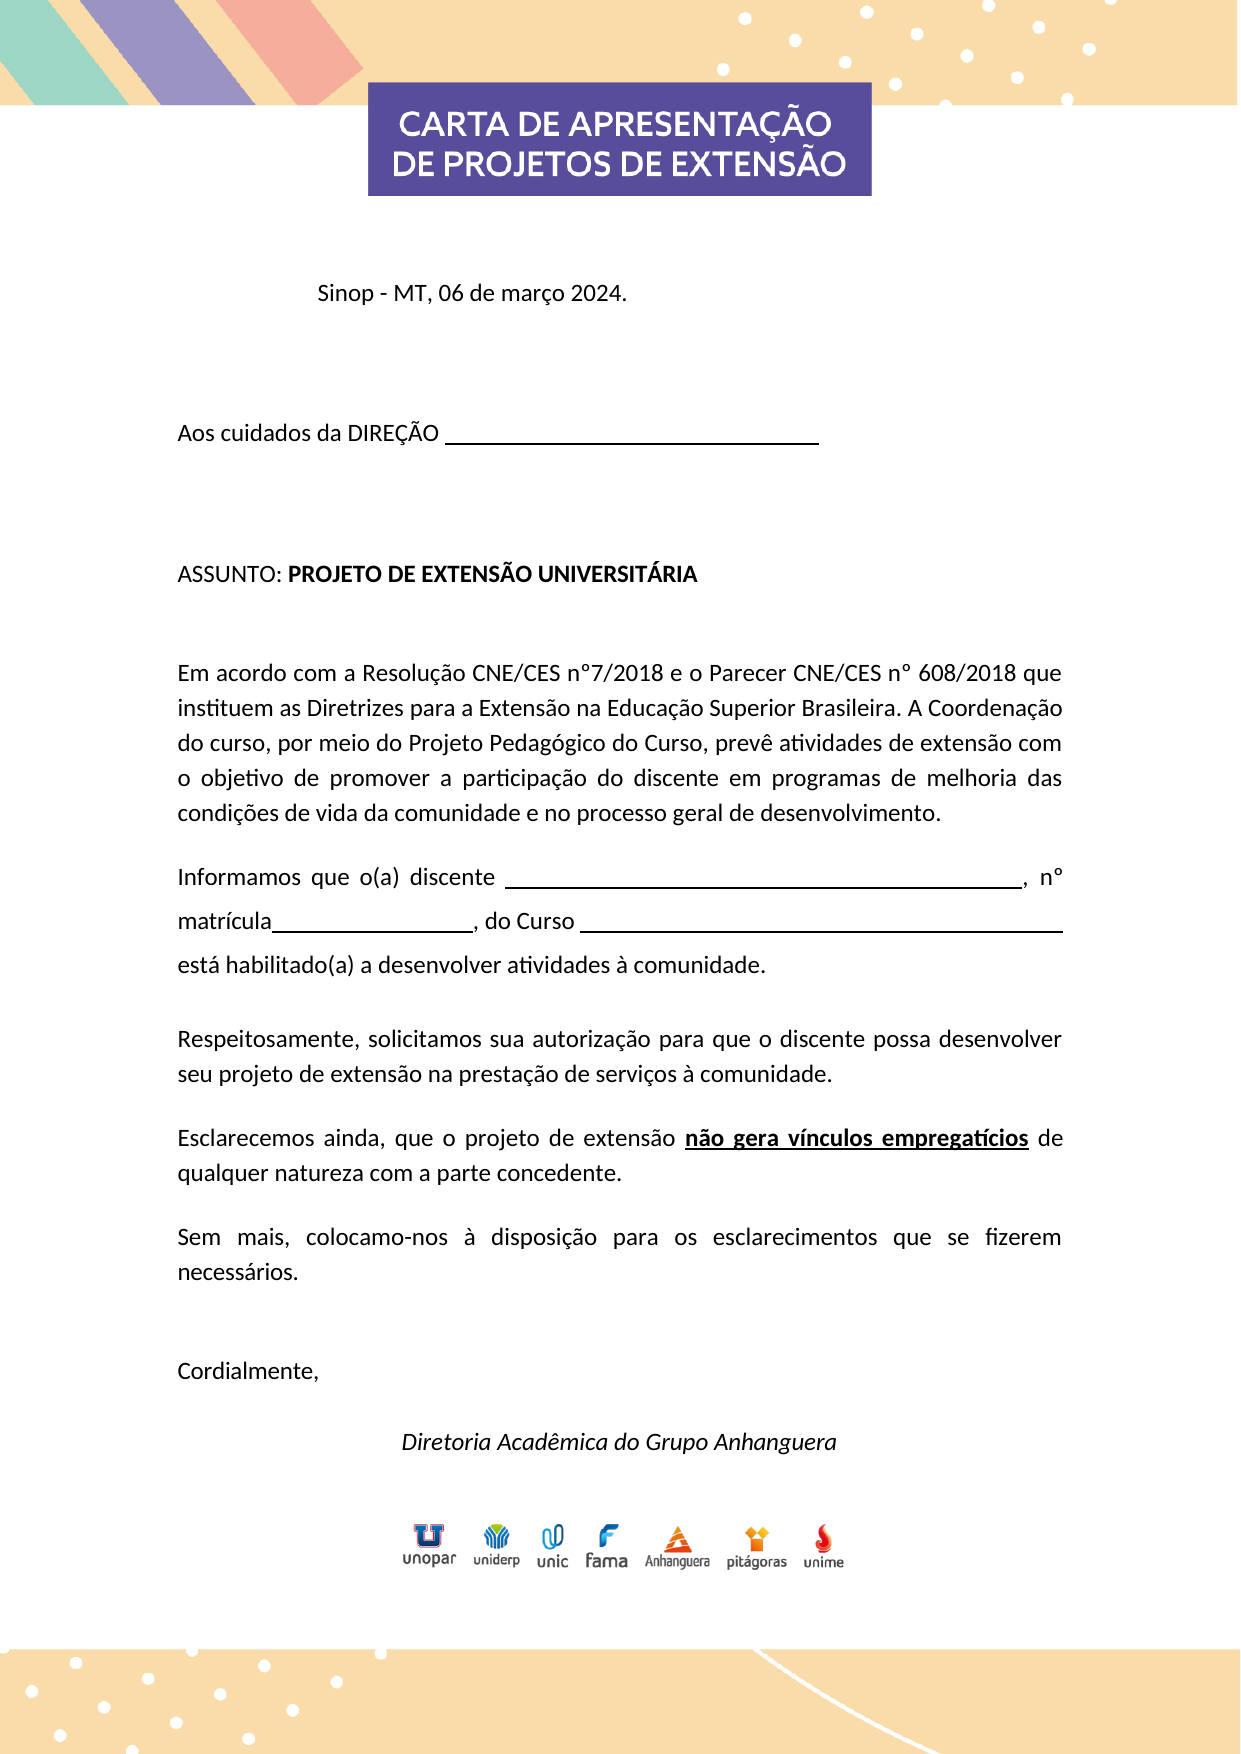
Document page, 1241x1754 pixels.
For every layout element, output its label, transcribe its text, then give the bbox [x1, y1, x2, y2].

text ASSUNTO: PROJETO DE EXTENSÃO UNIVERSITÁRIA [177, 558, 1076, 588]
picture [0, 0, 1238, 196]
text Cordialmente, [177, 1355, 1076, 1386]
text Diretoria Acadêmica do Grupo Anhanguera [167, 1426, 1074, 1456]
picture [392, 1516, 847, 1573]
text Sinop - MT, 06 de março 2024. [317, 277, 1076, 307]
text Sem mais, colocamo-nos à disposição para os esclarecimentos que se fizerem necessários. [177, 1221, 1063, 1287]
text Em acordo com a Resolução CNE/CES nº7/2018 e o Parecer CNE/CES nº 608/2018 que instituem as Diretrizes para a Extensão na Educação Superior Brasileira. A Coordenação do curso, por meio do Projeto Pedagógico do Curso, prevê atividades de extensão com o objetivo de promover a participação do discente em programas de melhoria das condições de vida da comunidade e no processo geral de desenvolvimento. [177, 657, 1063, 827]
picture [0, 1649, 1241, 1754]
text Aos cuidados da DIREÇÃO [177, 417, 1076, 448]
text Informamos que o(a) discente , nº matrícula , do Curso está habilitado(a) a desenvolver atividades à comunidade. [177, 861, 1063, 980]
text Esclarecemos ainda, que o projeto de extensão não gera vínculos empregatícios de qualquer natureza com a parte concedente. [177, 1122, 1063, 1187]
text Respeitosamente, solicitamos sua autorização para que o discente possa desenvolver seu projeto de extensão na prestação de serviços à comunidade. [177, 1023, 1063, 1088]
